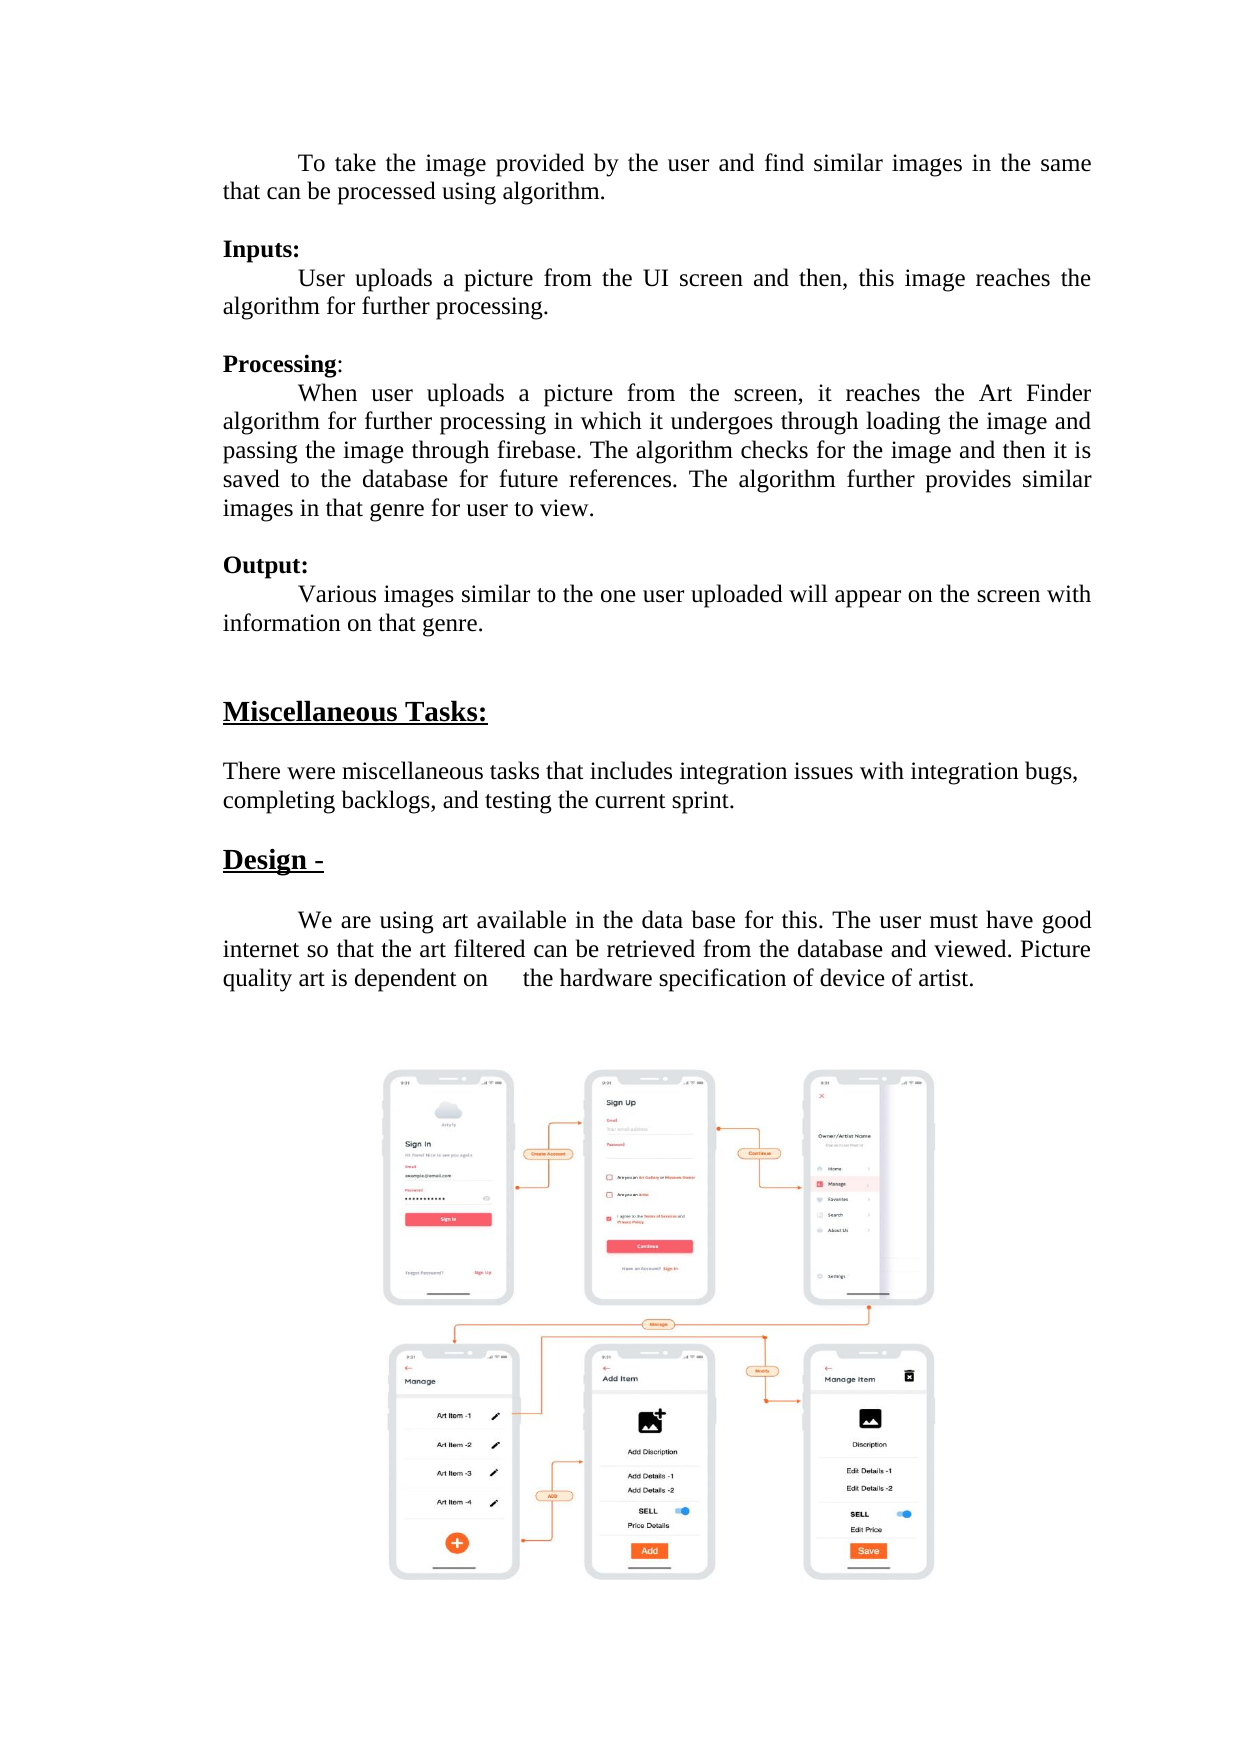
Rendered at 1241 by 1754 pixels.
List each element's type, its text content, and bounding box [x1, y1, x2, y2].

text We are using art available in the data base for this. The user must have good internet so that the art filtered can be retrieved from the database and viewed. Picture quality art is dependent on the hardware specification of device of artist. [223, 905, 1093, 991]
list Inputs: [223, 234, 1093, 263]
list Output: [223, 550, 1093, 579]
list User uploads a picture from the UI screen and then, this image reaches the algorithm for further processing. [223, 263, 1093, 320]
list Miscellaneous Tasks: [223, 694, 1093, 727]
list Various images similar to the one user uploaded will appear on the screen with information on that genre. [223, 579, 1093, 636]
picture [363, 1049, 952, 1591]
list Processing: [223, 349, 1093, 378]
list Design - [223, 842, 1093, 876]
list When user uploads a picture from the screen, it reaches the Art Finder algorithm for further processing in which it undergoes through loading the image and passing the image through firebase. The algorithm checks for the image and then it is saved to the database for future references. The algorithm further provides similar images in that genre for user to view. [223, 378, 1093, 521]
text To take the image provided by the user and find similar images in the same that can be processed using algorithm. [223, 148, 1093, 205]
list There were miscellaneous tasks that includes integration issues with integration bugs, completing backlogs, and testing the current sprint. [223, 756, 1093, 814]
